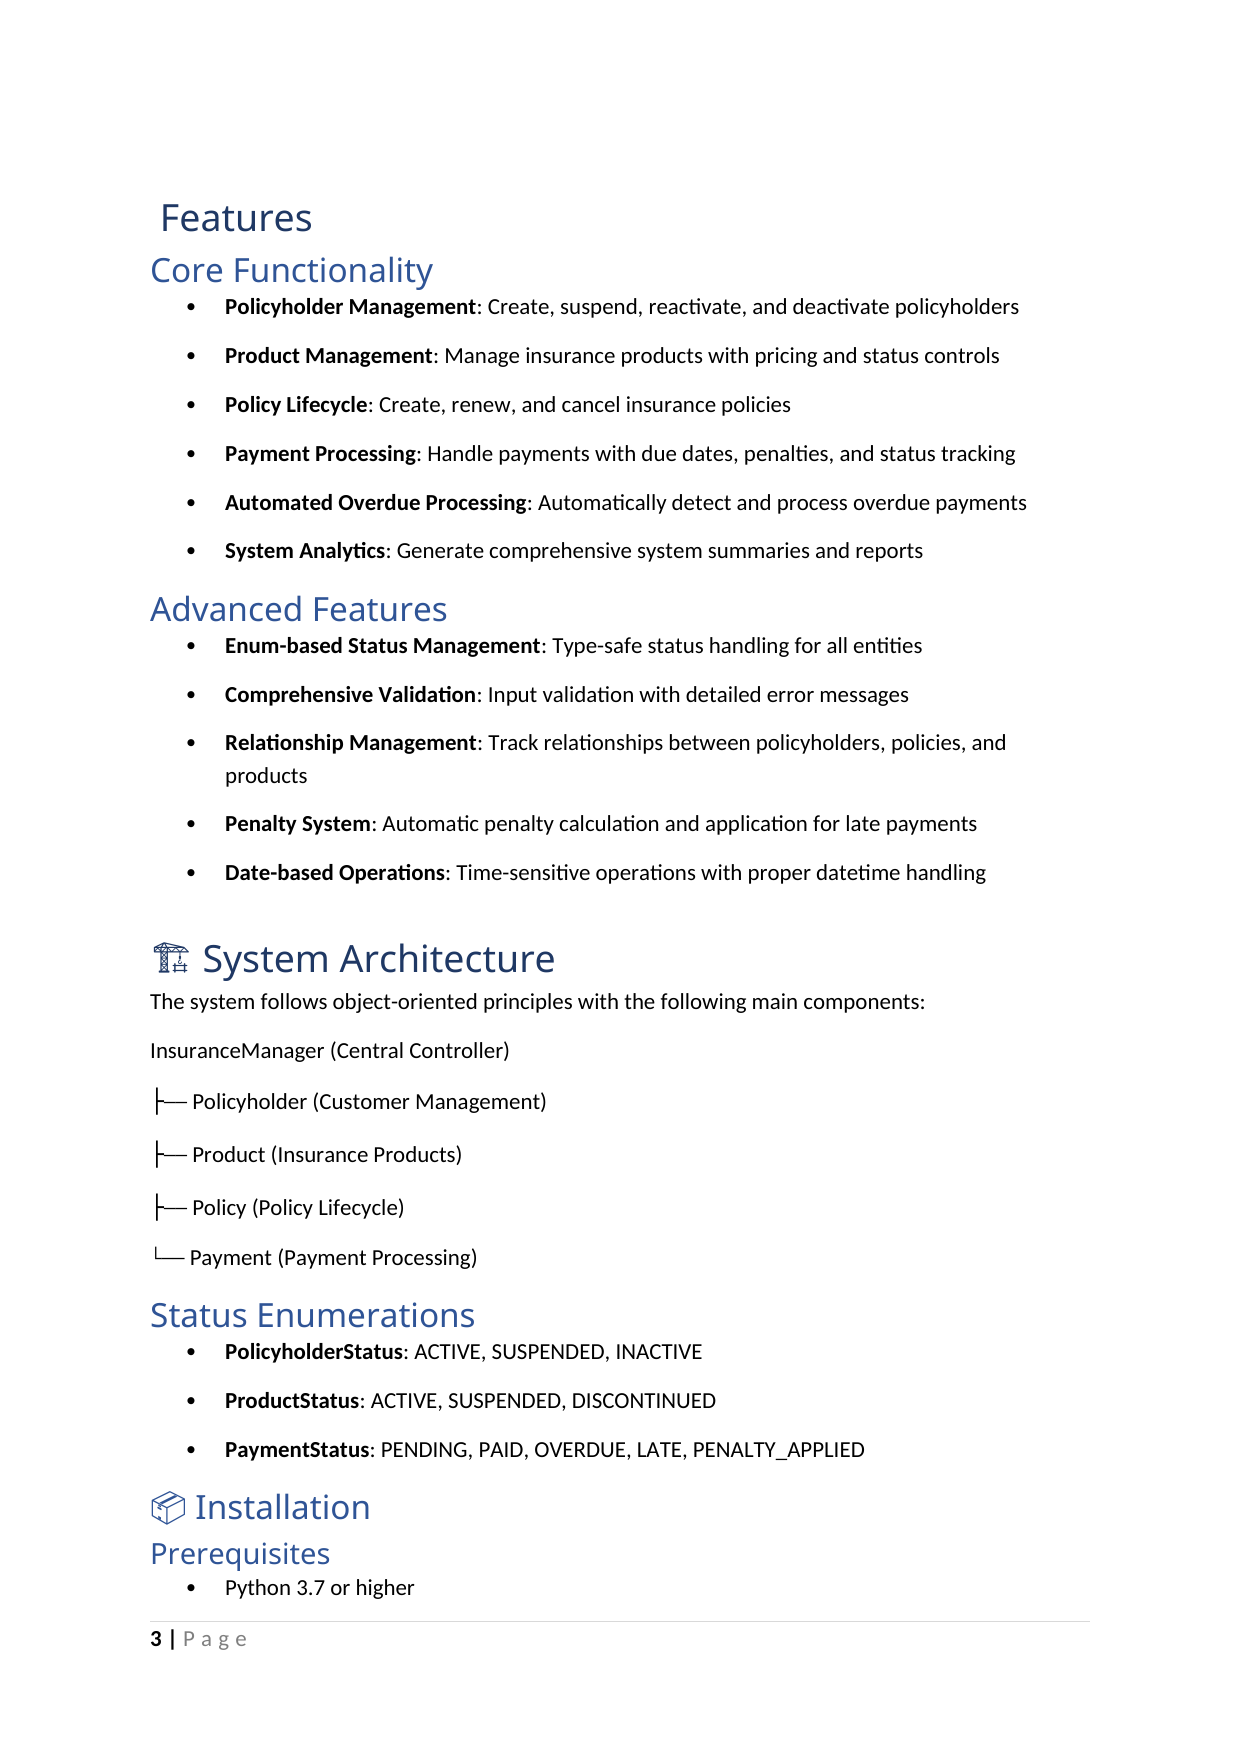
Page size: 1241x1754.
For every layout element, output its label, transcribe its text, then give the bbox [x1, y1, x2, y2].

subtitle Prerequisites [150, 1533, 1090, 1573]
subtitle 📦 Installation [150, 1484, 1090, 1529]
text InsuranceManager (Central Controller) [150, 1036, 1090, 1064]
list Enum-based Status Management: Type-safe status handling for all entities [187, 631, 1090, 659]
list Policy Lifecycle: Create, renew, and cancel insurance policies [187, 390, 1090, 418]
text ├── Product (Insurance Products) [150, 1138, 1090, 1169]
list Relationship Management: Track relationships between policyholders, policies, and products [187, 728, 1090, 789]
list Date-based Operations: Time-sensitive operations with proper datetime handling [187, 858, 1090, 886]
subtitle Features [150, 192, 1090, 243]
text └── Payment (Payment Processing) [150, 1243, 1090, 1271]
list Policyholder Management: Create, suspend, reactivate, and deactivate policyholders [187, 292, 1090, 320]
list System Analytics: Generate comprehensive system summaries and reports [187, 537, 1090, 564]
list Product Management: Manage insurance products with pricing and status controls [187, 341, 1090, 369]
text ├── Policyholder (Customer Management) [150, 1085, 1090, 1116]
list ProductStatus: ACTIVE, SUSPENDED, DISCONTINUED [187, 1386, 1090, 1414]
text The system follows object-oriented principles with the following main components: [150, 987, 1090, 1016]
list Python 3.7 or higher [187, 1573, 1090, 1601]
list Penalty System: Automatic penalty calculation and application for late payments [187, 809, 1090, 838]
list PolicyholderStatus: ACTIVE, SUSPENDED, INACTIVE [187, 1337, 1090, 1365]
list Payment Processing: Handle payments with due dates, penalties, and status tracking [187, 439, 1090, 467]
list Comprehensive Validation: Input validation with detailed error messages [187, 680, 1090, 708]
subtitle Advanced Features [150, 585, 1090, 631]
subtitle Status Enumerations [150, 1292, 1090, 1337]
list PaymentStatus: PENDING, PAID, OVERDUE, LATE, PENALTY_APPLIED [187, 1435, 1090, 1463]
text ├── Policy (Policy Lifecycle) [150, 1190, 1090, 1222]
subtitle 🏗️ System Architecture [150, 932, 1090, 983]
subtitle Core Functionality [150, 247, 1090, 292]
list Automated Overdue Processing: Automatically detect and process overdue payments [187, 488, 1090, 516]
